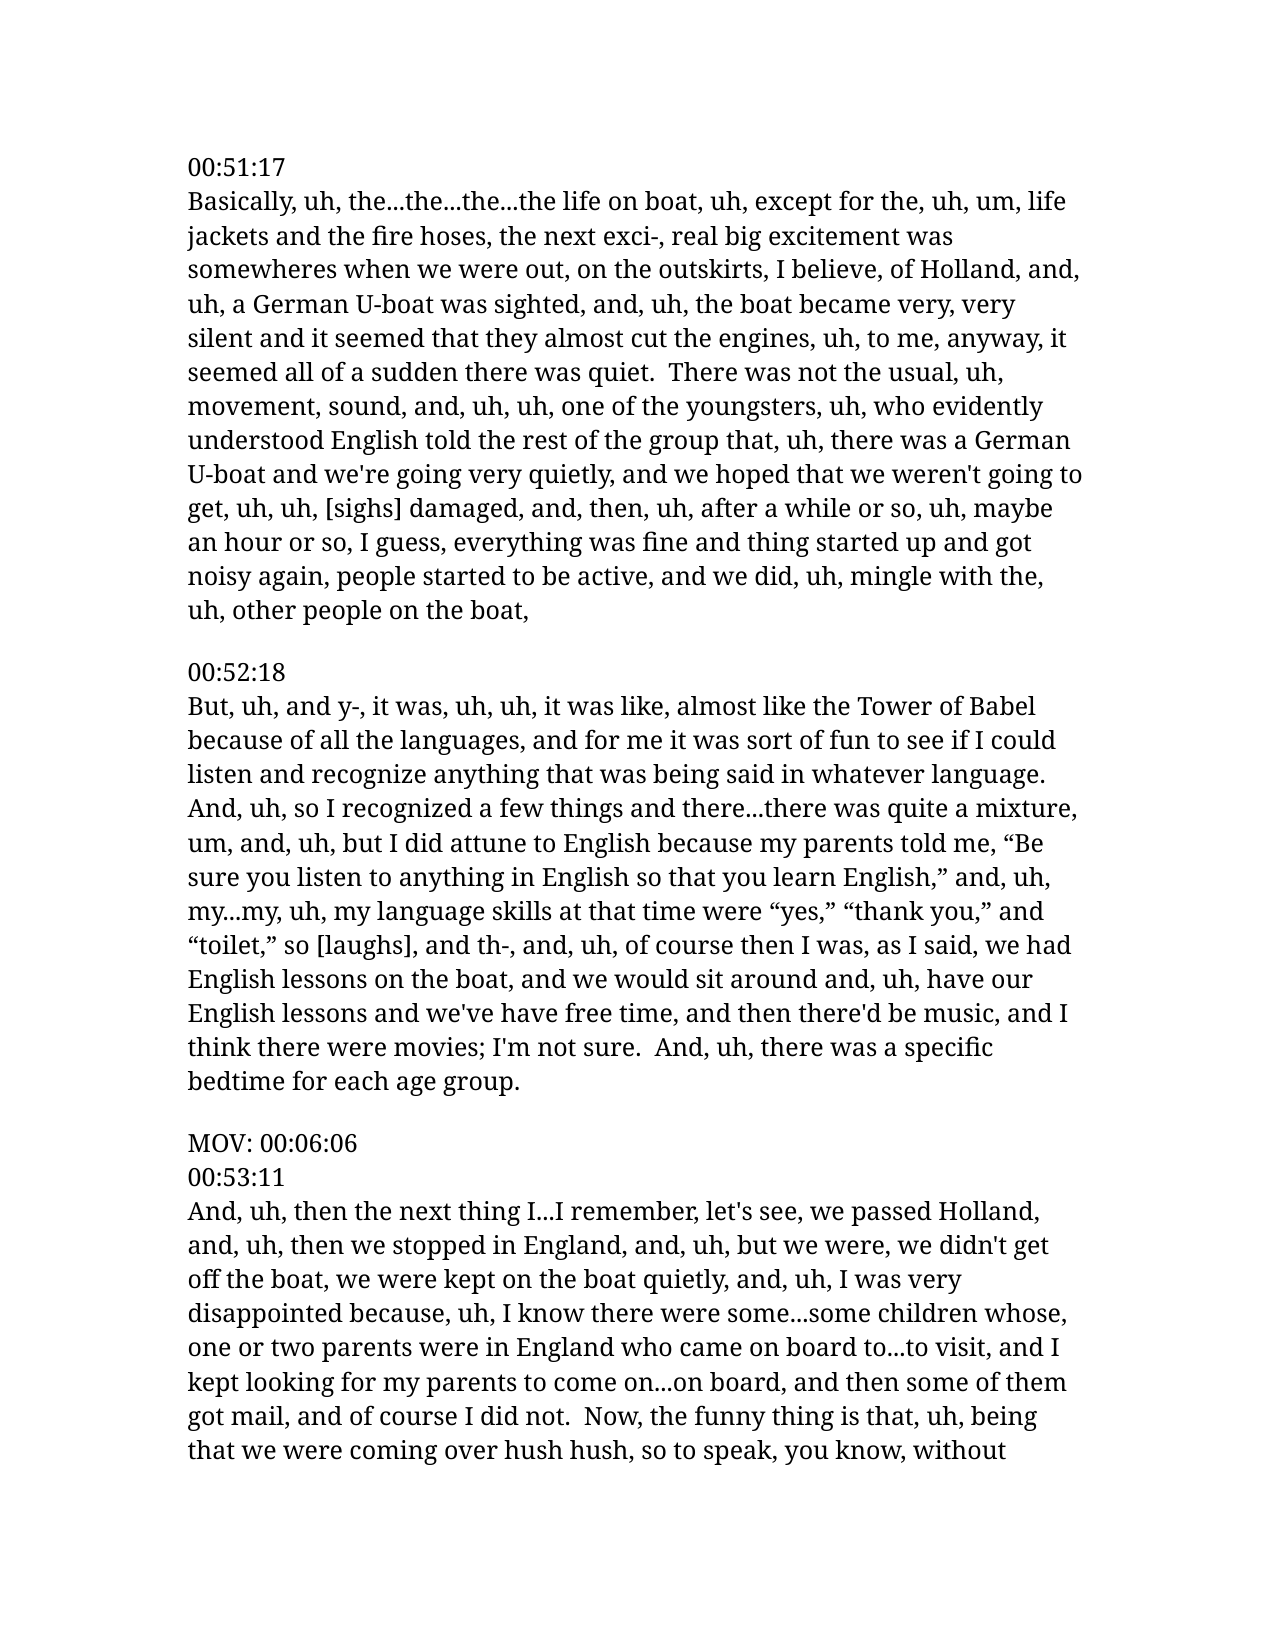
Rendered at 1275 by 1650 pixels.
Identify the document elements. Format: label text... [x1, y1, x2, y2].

text MOV: 00:06:06 [187, 1224, 1087, 1258]
text But, uh, and y-, it was, uh, uh, it was like, almost like the Tower of Babel because of all the languages, and for me it was sort of fun to see if I could listen and recognize anything that was being said in whatever language. And, uh, so I recognized a few things and there...there was quite a mixture, um, and, uh, but I did attune to English because my parents told me, “Be sure you listen to anything in English so that you learn English,” and, uh, my...my, uh, my language skills at that time were “yes,” “thank you,” and “toilet,” so [laughs], and th-, and, uh, of course then I was, as I said, we had English lessons on the boat, and we would sit around and, uh, have our English lessons and we've have free time, and then there'd be music, and I think there were movies; I'm not sure. And, uh, there was a specific bedtime for each age group. [187, 787, 1087, 1195]
text 00:52:18 [187, 752, 1087, 787]
text Basically, uh, the...the...the...the life on boat, uh, except for the, uh, um, life jackets and the fire hoses, the next exci-, real big excitement was somewheres when we were out, on the outskirts, I believe, of Holland, and, uh, a German U-boat was sighted, and, uh, the boat became very, very silent and it seemed that they almost cut the engines, uh, to me, anyway, it seemed all of a sudden there was quiet. There was not the usual, uh, movement, sound, and, uh, uh, one of the youngsters, uh, who evidently understood English told the rest of the group that, uh, there was a German U-boat and we're going very quietly, and we hoped that we weren't going to get, uh, uh, [sighs] damaged, and, then, uh, after a while or so, uh, maybe an hour or so, I guess, everything was fine and thing started up and got noisy again, people started to be active, and we did, uh, mingle with the, uh, other people on the boat, [187, 281, 1087, 724]
text 00:51:17 [187, 247, 1087, 281]
text 00:53:11 [187, 1258, 1087, 1292]
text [187, 150, 1087, 218]
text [187, 1292, 1087, 1497]
